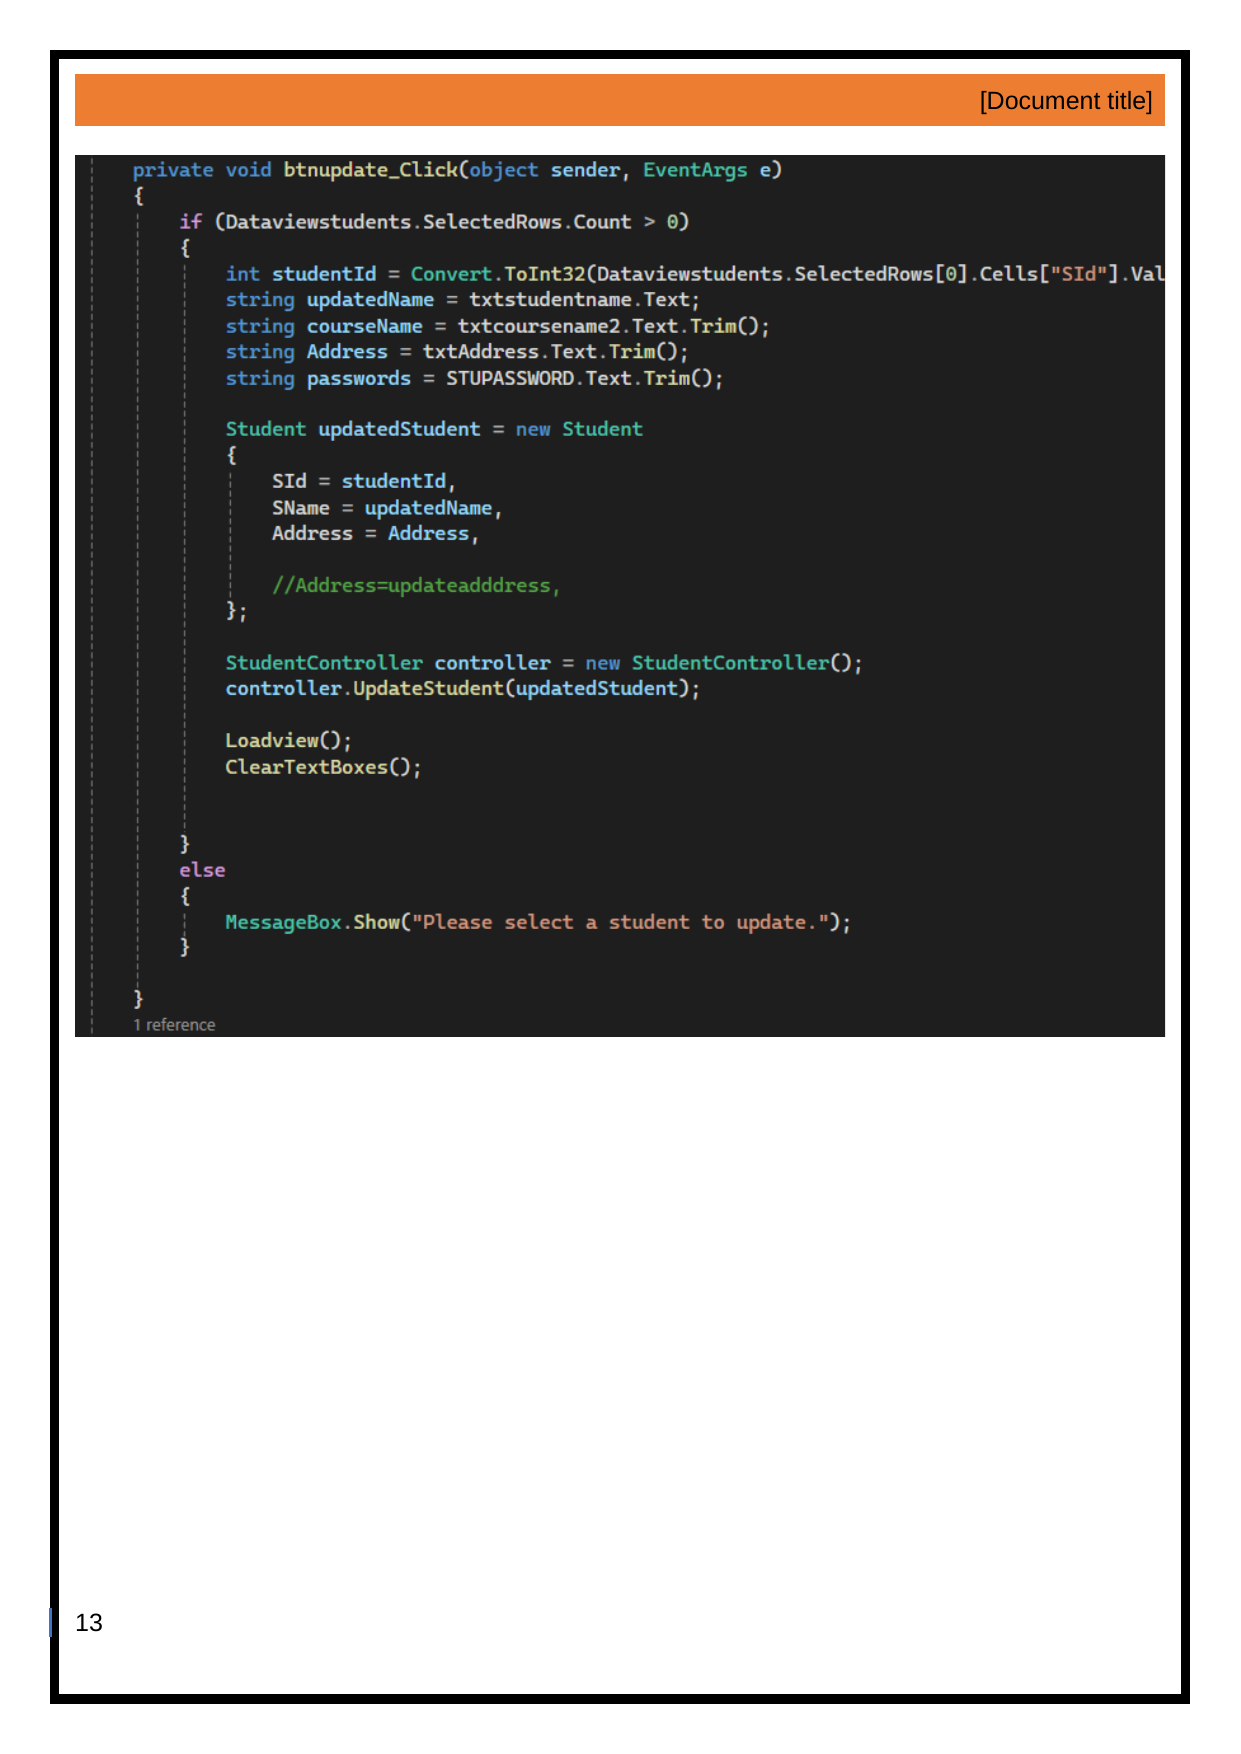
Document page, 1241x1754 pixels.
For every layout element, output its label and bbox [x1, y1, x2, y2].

picture [75, 155, 1166, 1037]
